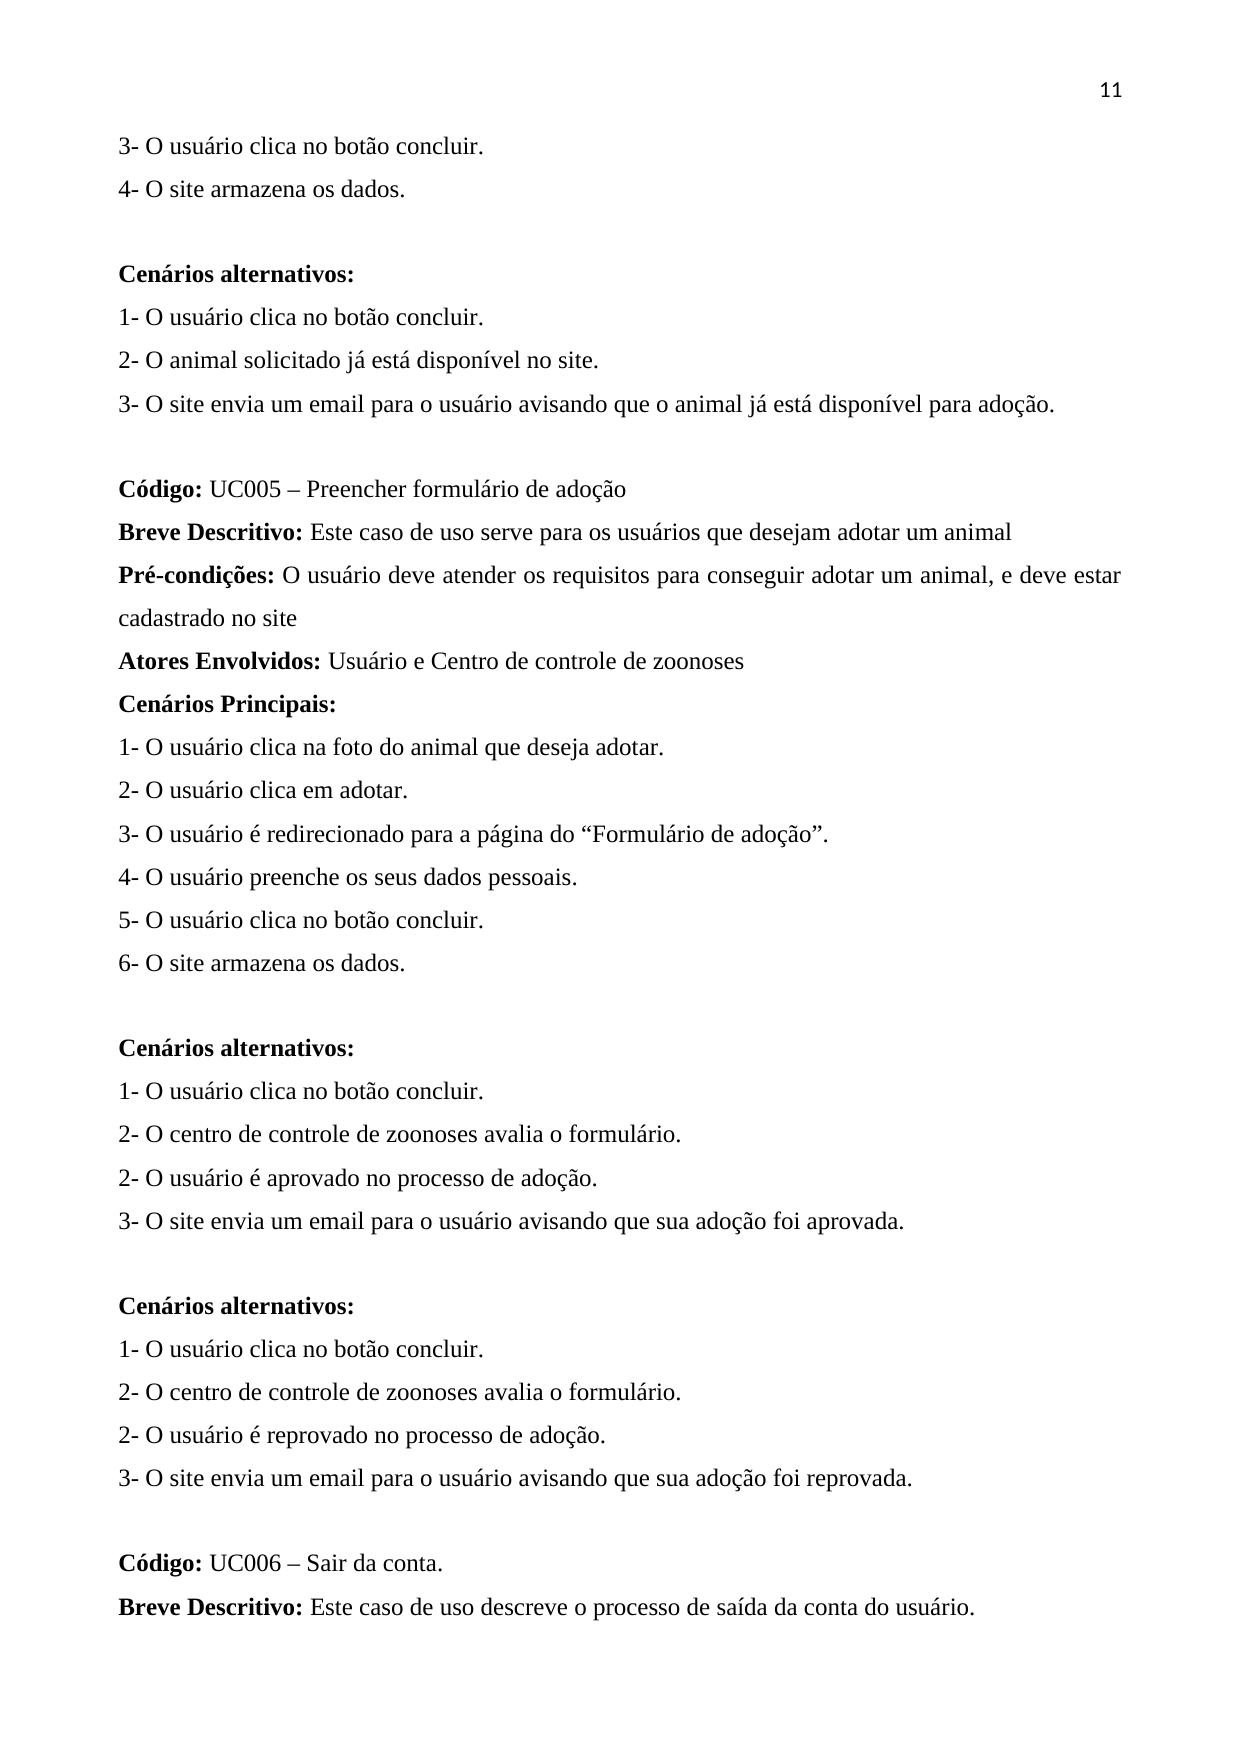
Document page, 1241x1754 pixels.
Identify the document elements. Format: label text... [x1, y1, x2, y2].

text 2- O animal solicitado já está disponível no site. [118, 346, 1122, 374]
text 6- O site armazena os dados. [118, 948, 1122, 977]
text Breve Descritivo: Este caso de uso descreve o processo de saída da conta do usuário. [118, 1592, 1122, 1620]
text 4- O site armazena os dados. [118, 174, 1122, 203]
text Cenários alternativos: [118, 259, 1122, 288]
text 2- O usuário clica em adotar. [118, 776, 1122, 804]
text 2- O usuário é reprovado no processo de adoção. [118, 1420, 1122, 1449]
text Código: UC005 – Preencher formulário de adoção [118, 474, 1122, 502]
text 1- O usuário clica na foto do animal que deseja adotar. [118, 732, 1122, 761]
text Atores Envolvidos: Usuário e Centro de controle de zoonoses [118, 646, 1122, 675]
text Código: UC006 – Sair da conta. [118, 1548, 1122, 1577]
text Cenários alternativos: [118, 1033, 1122, 1062]
text 3- O site envia um email para o usuário avisando que sua adoção foi reprovada. [118, 1463, 1122, 1492]
text 3- O site envia um email para o usuário avisando que o animal já está disponível para adoção. [118, 389, 1122, 417]
text 5- O usuário clica no botão concluir. [118, 905, 1122, 934]
text Breve Descritivo: Este caso de uso serve para os usuários que desejam adotar um animal [118, 517, 1122, 546]
text 1- O usuário clica no botão concluir. [118, 1076, 1122, 1105]
text Cenários alternativos: [118, 1291, 1122, 1319]
text 3- O usuário é redirecionado para a página do “Formulário de adoção”. [118, 819, 1122, 847]
text 2- O usuário é aprovado no processo de adoção. [118, 1163, 1122, 1191]
text Cenários Principais: [118, 689, 1122, 718]
text Pré-condições: O usuário deve atender os requisitos para conseguir adotar um animal, e deve estar cadastrado no site [118, 560, 1122, 632]
text 1- O usuário clica no botão concluir. [118, 302, 1122, 331]
text 4- O usuário preenche os seus dados pessoais. [118, 862, 1122, 891]
text 3- O site envia um email para o usuário avisando que sua adoção foi aprovada. [118, 1206, 1122, 1234]
text 2- O centro de controle de zoonoses avalia o formulário. [118, 1377, 1122, 1406]
text 3- O usuário clica no botão concluir. [118, 131, 1122, 160]
text 1- O usuário clica no botão concluir. [118, 1334, 1122, 1363]
text 2- O centro de controle de zoonoses avalia o formulário. [118, 1119, 1122, 1148]
